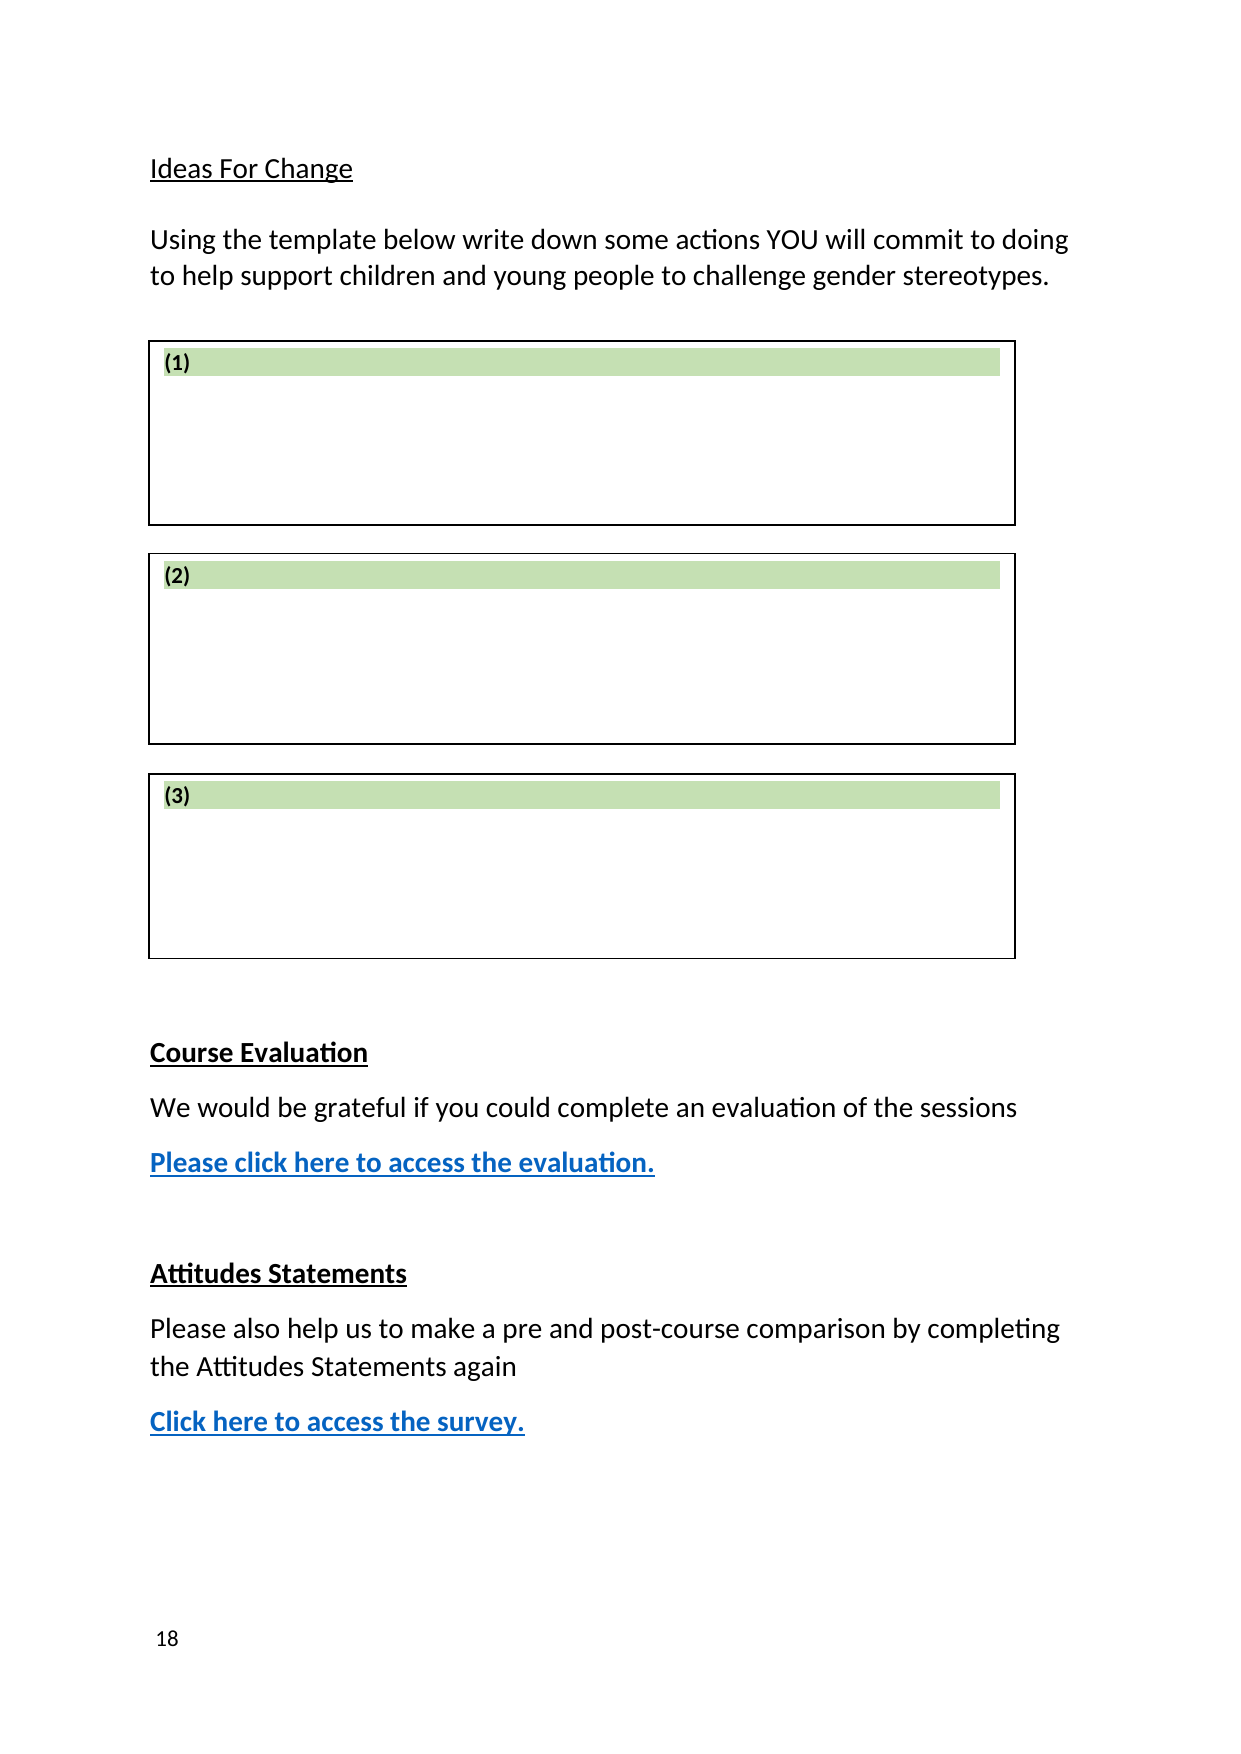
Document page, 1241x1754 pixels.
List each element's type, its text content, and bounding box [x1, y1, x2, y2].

text Please also help us to make a pre and post-course comparison by completing the Attitudes Statements again [150, 1310, 1090, 1384]
text Attitudes Statements [150, 1255, 1090, 1290]
text Course Evaluation [150, 1034, 1090, 1070]
text Please click here to access the evaluation. [150, 1144, 1090, 1180]
text Using the template below write down some actions YOU will commit to doing to help support children and young people to challenge gender stereotypes. [150, 221, 1090, 292]
text Click here to access the survey. [150, 1403, 1090, 1439]
text Ideas For Change [150, 150, 1090, 186]
text We would be grateful if you could complete an evaluation of the sessions [150, 1089, 1090, 1125]
